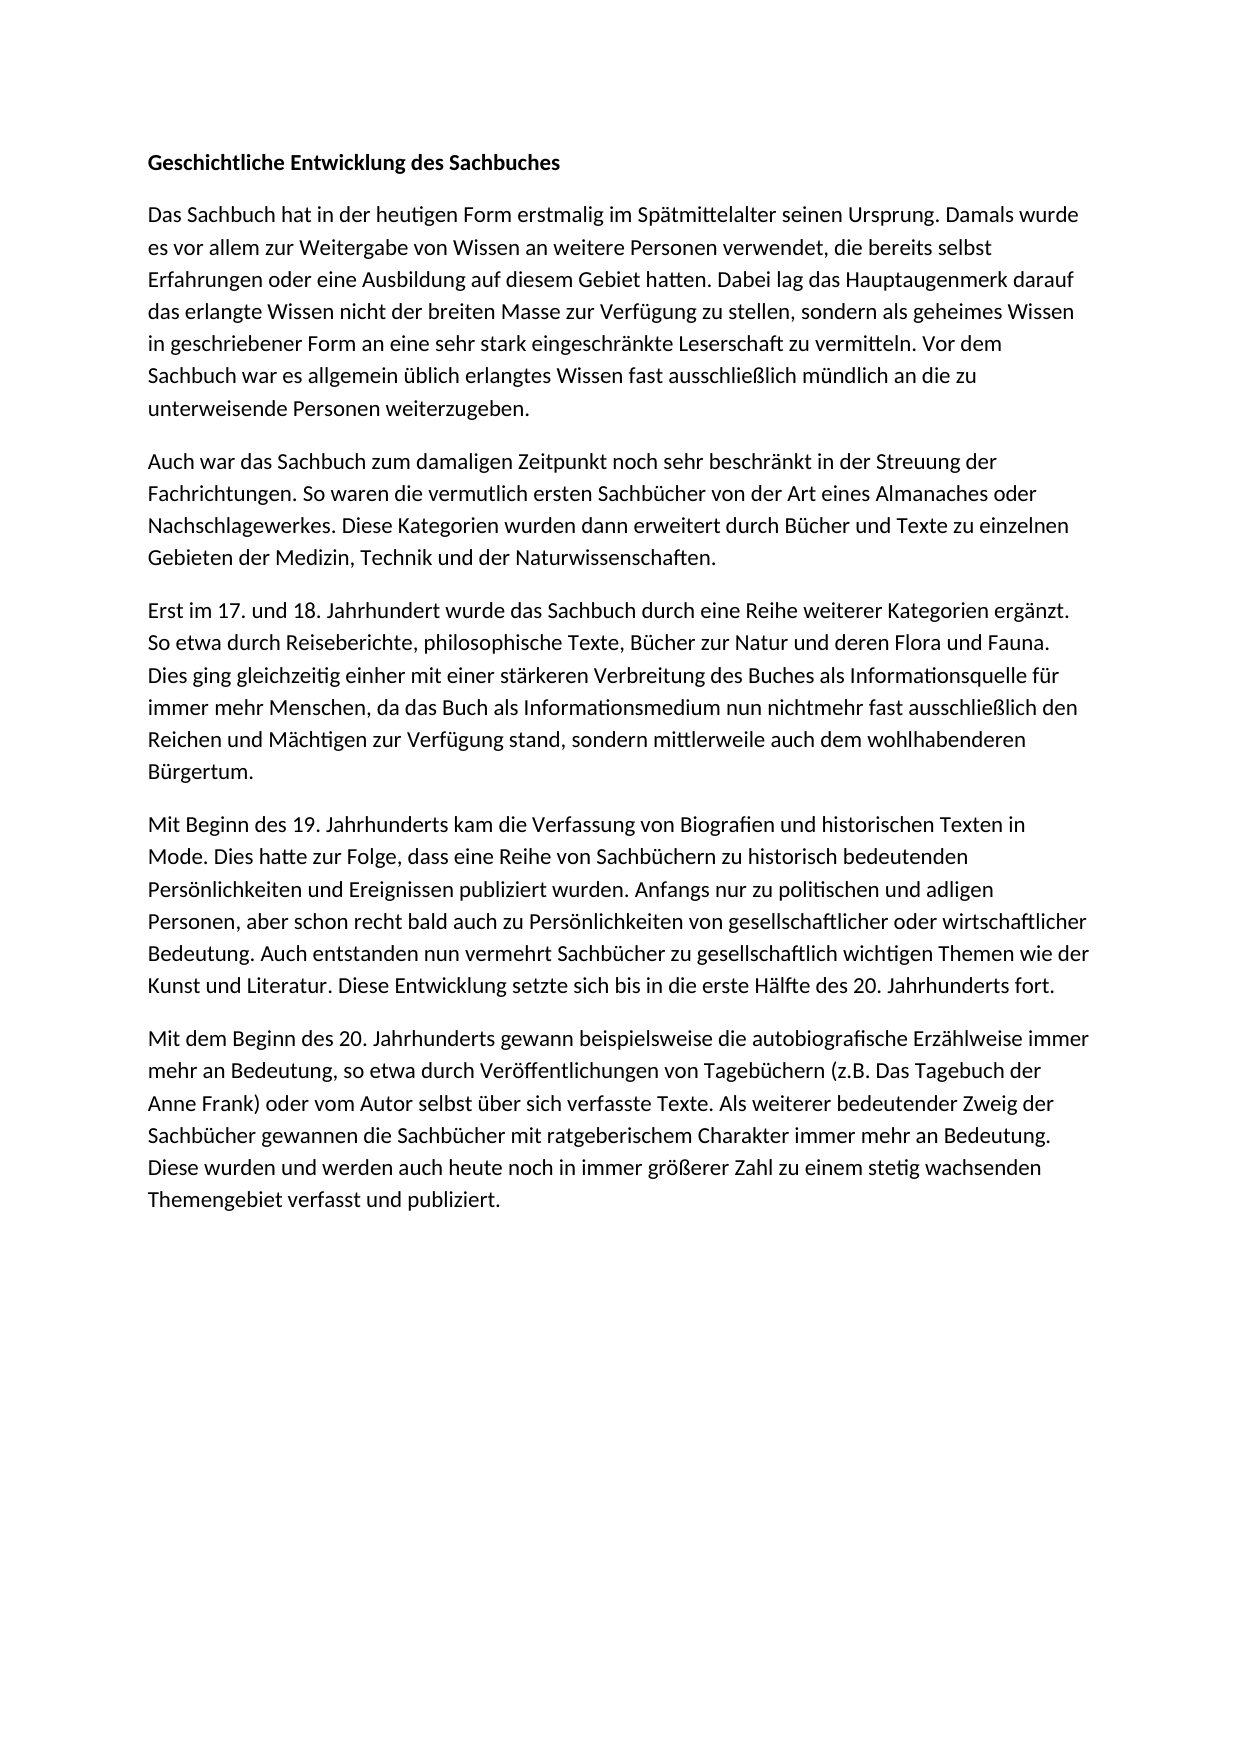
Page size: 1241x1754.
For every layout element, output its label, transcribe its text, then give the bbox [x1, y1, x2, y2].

text Mit dem Beginn des 20. Jahrhunderts gewann beispielsweise die autobiografische Erzählweise immer mehr an Bedeutung, so etwa durch Veröffentlichungen von Tagebüchern (z.B. Das Tagebuch der Anne Frank) oder vom Autor selbst über sich verfasste Texte. Als weiterer bedeutender Zweig der Sachbücher gewannen die Sachbücher mit ratgeberischem Charakter immer mehr an Bedeutung. Diese wurden und werden auch heute noch in immer größerer Zahl zu einem stetig wachsenden Themengebiet verfasst und publiziert. [148, 1024, 1093, 1213]
text Auch war das Sachbuch zum damaligen Zeitpunkt noch sehr beschränkt in der Streuung der Fachrichtungen. So waren die vermutlich ersten Sachbücher von der Art eines Almanaches oder Nachschlagewerkes. Diese Kategorien wurden dann erweitert durch Bücher und Texte zu einzelnen Gebieten der Medizin, Technik und der Naturwissenschaften. [148, 447, 1093, 571]
text Erst im 17. und 18. Jahrhundert wurde das Sachbuch durch eine Reihe weiterer Kategorien ergänzt. So etwa durch Reiseberichte, philosophische Texte, Bücher zur Natur und deren Flora und Fauna. Dies ging gleichzeitig einher mit einer stärkeren Verbreitung des Buches als Informationsquelle für immer mehr Menschen, da das Buch als Informationsmedium nun nichtmehr fast ausschließlich den Reichen und Mächtigen zur Verfügung stand, sondern mittlerweile auch dem wohlhabenderen Bürgertum. [148, 596, 1093, 785]
text Mit Beginn des 19. Jahrhunderts kam die Verfassung von Biografien und historischen Texten in Mode. Dies hatte zur Folge, dass eine Reihe von Sachbüchern zu historisch bedeutenden Persönlichkeiten und Ereignissen publiziert wurden. Anfangs nur zu politischen und adligen Personen, aber schon recht bald auch zu Persönlichkeiten von gesellschaftlicher oder wirtschaftlicher Bedeutung. Auch entstanden nun vermehrt Sachbücher zu gesellschaftlich wichtigen Themen wie der Kunst und Literatur. Diese Entwicklung setzte sich bis in die erste Hälfte des 20. Jahrhunderts fort. [148, 810, 1093, 999]
text Geschichtliche Entwicklung des Sachbuches [148, 148, 1093, 176]
text Das Sachbuch hat in der heutigen Form erstmalig im Spätmittelalter seinen Ursprung. Damals wurde es vor allem zur Weitergabe von Wissen an weitere Personen verwendet, die bereits selbst Erfahrungen oder eine Ausbildung auf diesem Gebiet hatten. Dabei lag das Hauptaugenmerk darauf das erlangte Wissen nicht der breiten Masse zur Verfügung zu stellen, sondern als geheimes Wissen in geschriebener Form an eine sehr stark eingeschränkte Leserschaft zu vermitteln. Vor dem Sachbuch war es allgemein üblich erlangtes Wissen fast ausschließlich mündlich an die zu unterweisende Personen weiterzugeben. [148, 201, 1093, 422]
